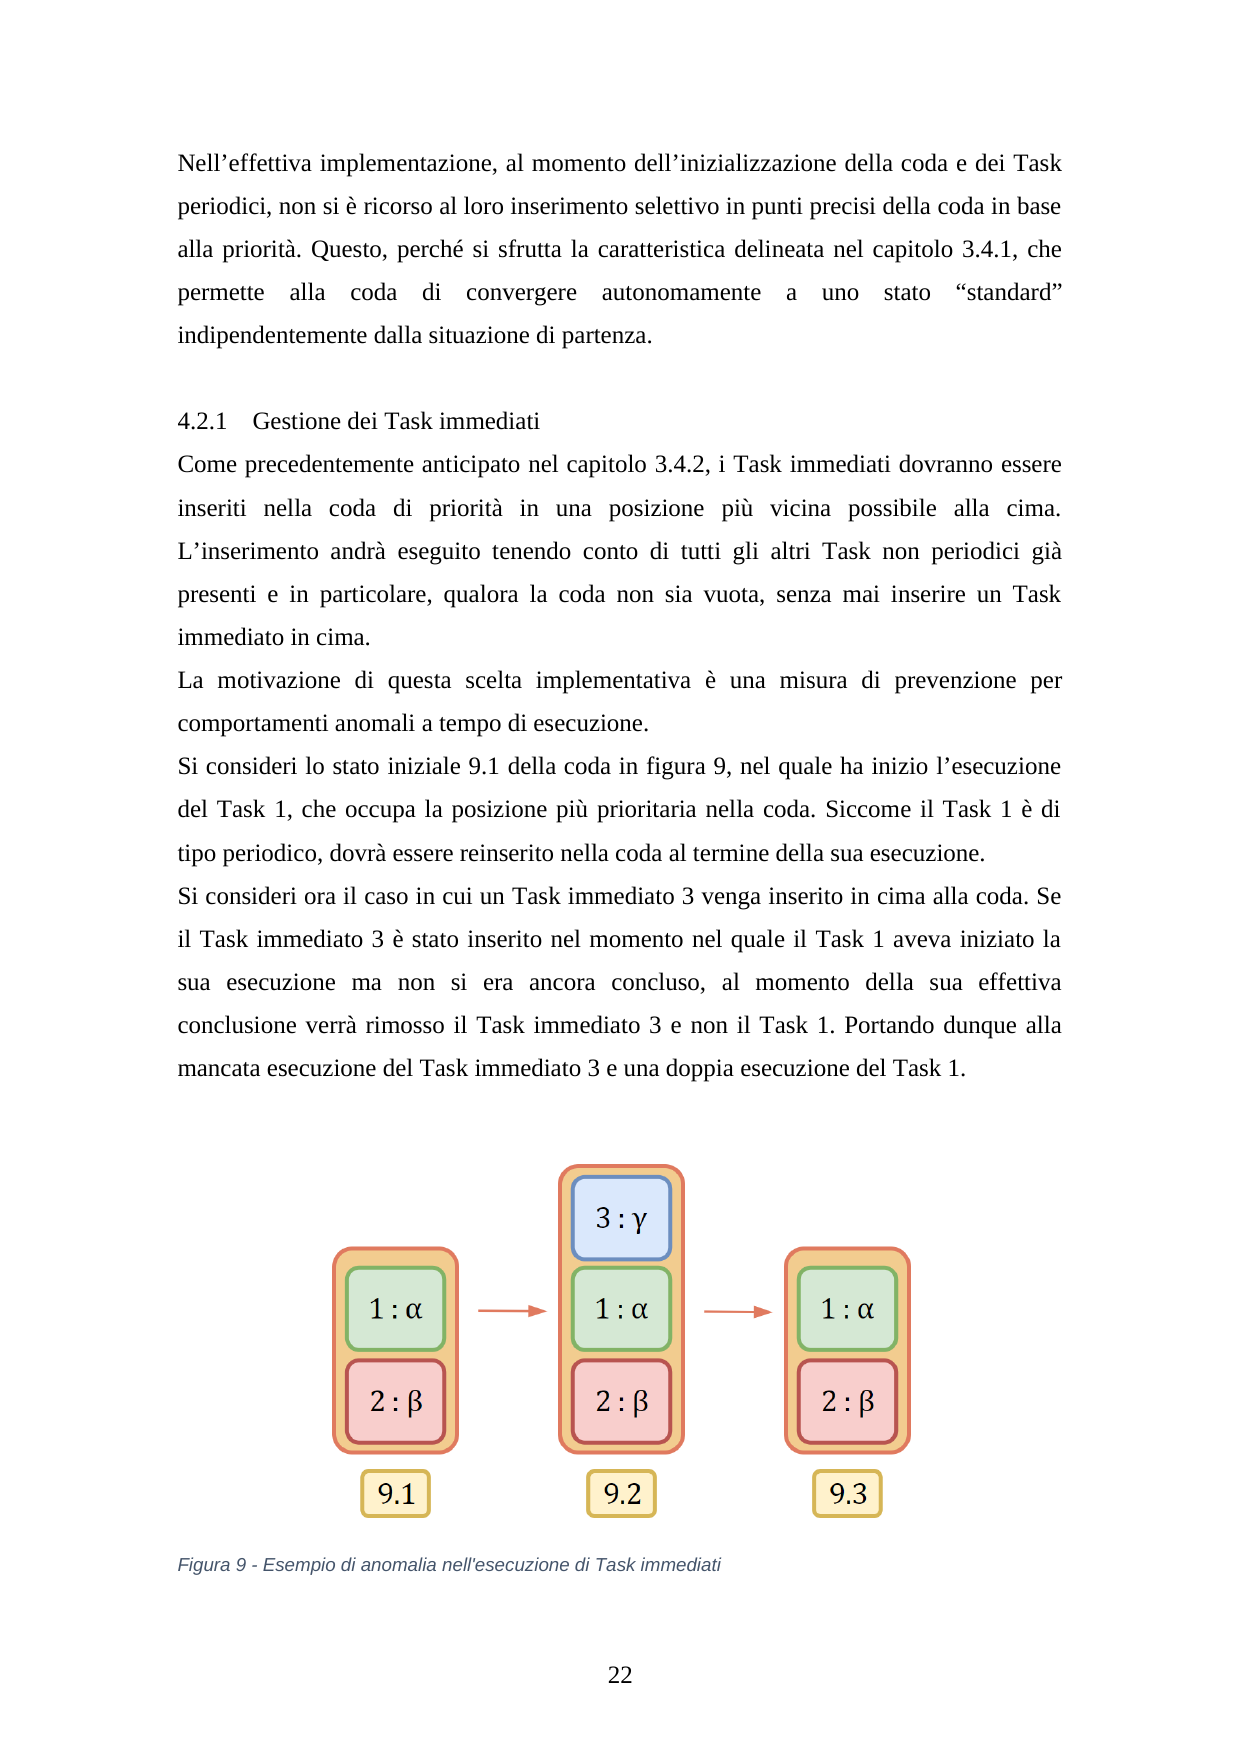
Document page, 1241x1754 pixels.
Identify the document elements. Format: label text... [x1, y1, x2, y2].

text Nell’effettiva implementazione, al momento dell’inizializzazione della coda e dei Task periodici, non si è ricorso al loro inserimento selettivo in punti precisi della coda in base alla priorità. Questo, perché si sfrutta la caratteristica delineata nel capitolo 3.4.1, che permette alla coda di convergere autonomamente a uno stato “standard” indipendentemente dalla situazione di partenza. [177, 148, 1063, 349]
picture [177, 1139, 1062, 1542]
text Come precedentemente anticipato nel capitolo 3.4.2, i Task immediati dovranno essere inseriti nella coda di priorità in una posizione più vicina possibile alla cima. L’inserimento andrà eseguito tenendo conto di tutti gli altri Task non periodici già presenti e in particolare, qualora la coda non sia vuota, senza mai inserire un Task immediato in cima. [177, 449, 1063, 651]
text Si consideri lo stato iniziale 9.1 della coda in figura 9, nel quale ha inizio l’esecuzione del Task 1, che occupa la posizione più prioritaria nella coda. Siccome il Task 1 è di tipo periodico, dovrà essere reinserito nella coda al termine della sua esecuzione. [177, 751, 1063, 866]
text Si consideri ora il caso in cui un Task immediato 3 venga inserito in cima alla coda. Se il Task immediato 3 è stato inserito nel momento nel quale il Task 1 aveva iniziato la sua esecuzione ma non si era ancora concluso, al momento della sua effettiva conclusione verrà rimosso il Task immediato 3 e non il Task 1. Portando dunque alla mancata esecuzione del Task immediato 3 e una doppia esecuzione del Task 1. [177, 881, 1063, 1082]
subtitle 4.2.1 Gestione dei Task immediati [177, 406, 1063, 435]
text La motivazione di questa scelta implementativa è una misura di prevenzione per comportamenti anomali a tempo di esecuzione. [177, 665, 1063, 737]
